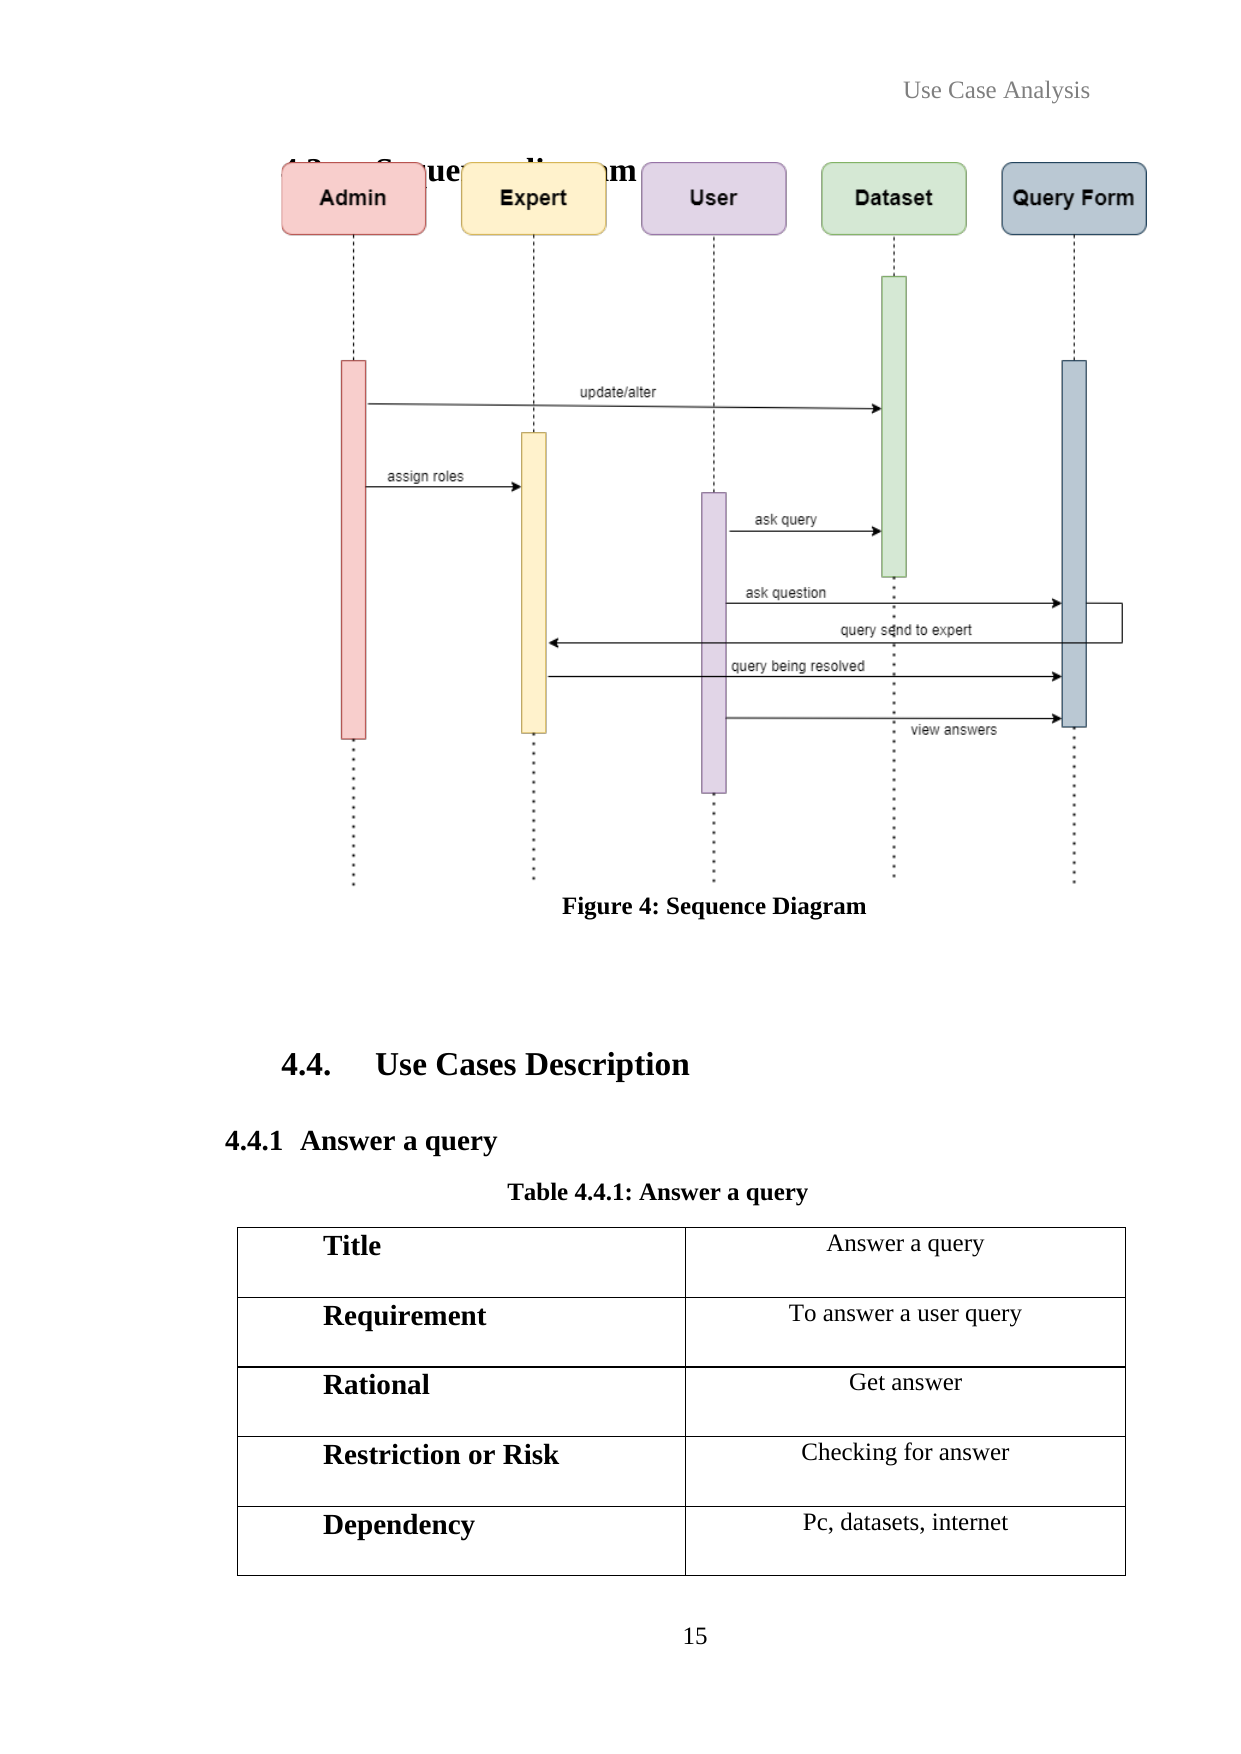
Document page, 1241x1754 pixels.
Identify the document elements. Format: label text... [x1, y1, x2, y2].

picture [281, 162, 1147, 891]
table_cell To answer a user query [686, 1298, 1125, 1366]
list Answer a query [225, 1123, 1090, 1157]
table_cell Requirement [238, 1298, 685, 1366]
table_cell Get answer [686, 1368, 1125, 1436]
table_cell Dependency [238, 1507, 685, 1575]
table_header Title [238, 1228, 685, 1297]
table_header Answer a query [686, 1228, 1125, 1297]
table_cell Checking for answer [686, 1437, 1125, 1506]
table_cell Rational [238, 1368, 685, 1436]
text Table 4.4.1: Answer a query [225, 1177, 1090, 1206]
table_cell Pc, datasets, internet [686, 1507, 1125, 1575]
list Use Cases Description [281, 1045, 1090, 1083]
table_cell Restriction or Risk [238, 1437, 685, 1506]
